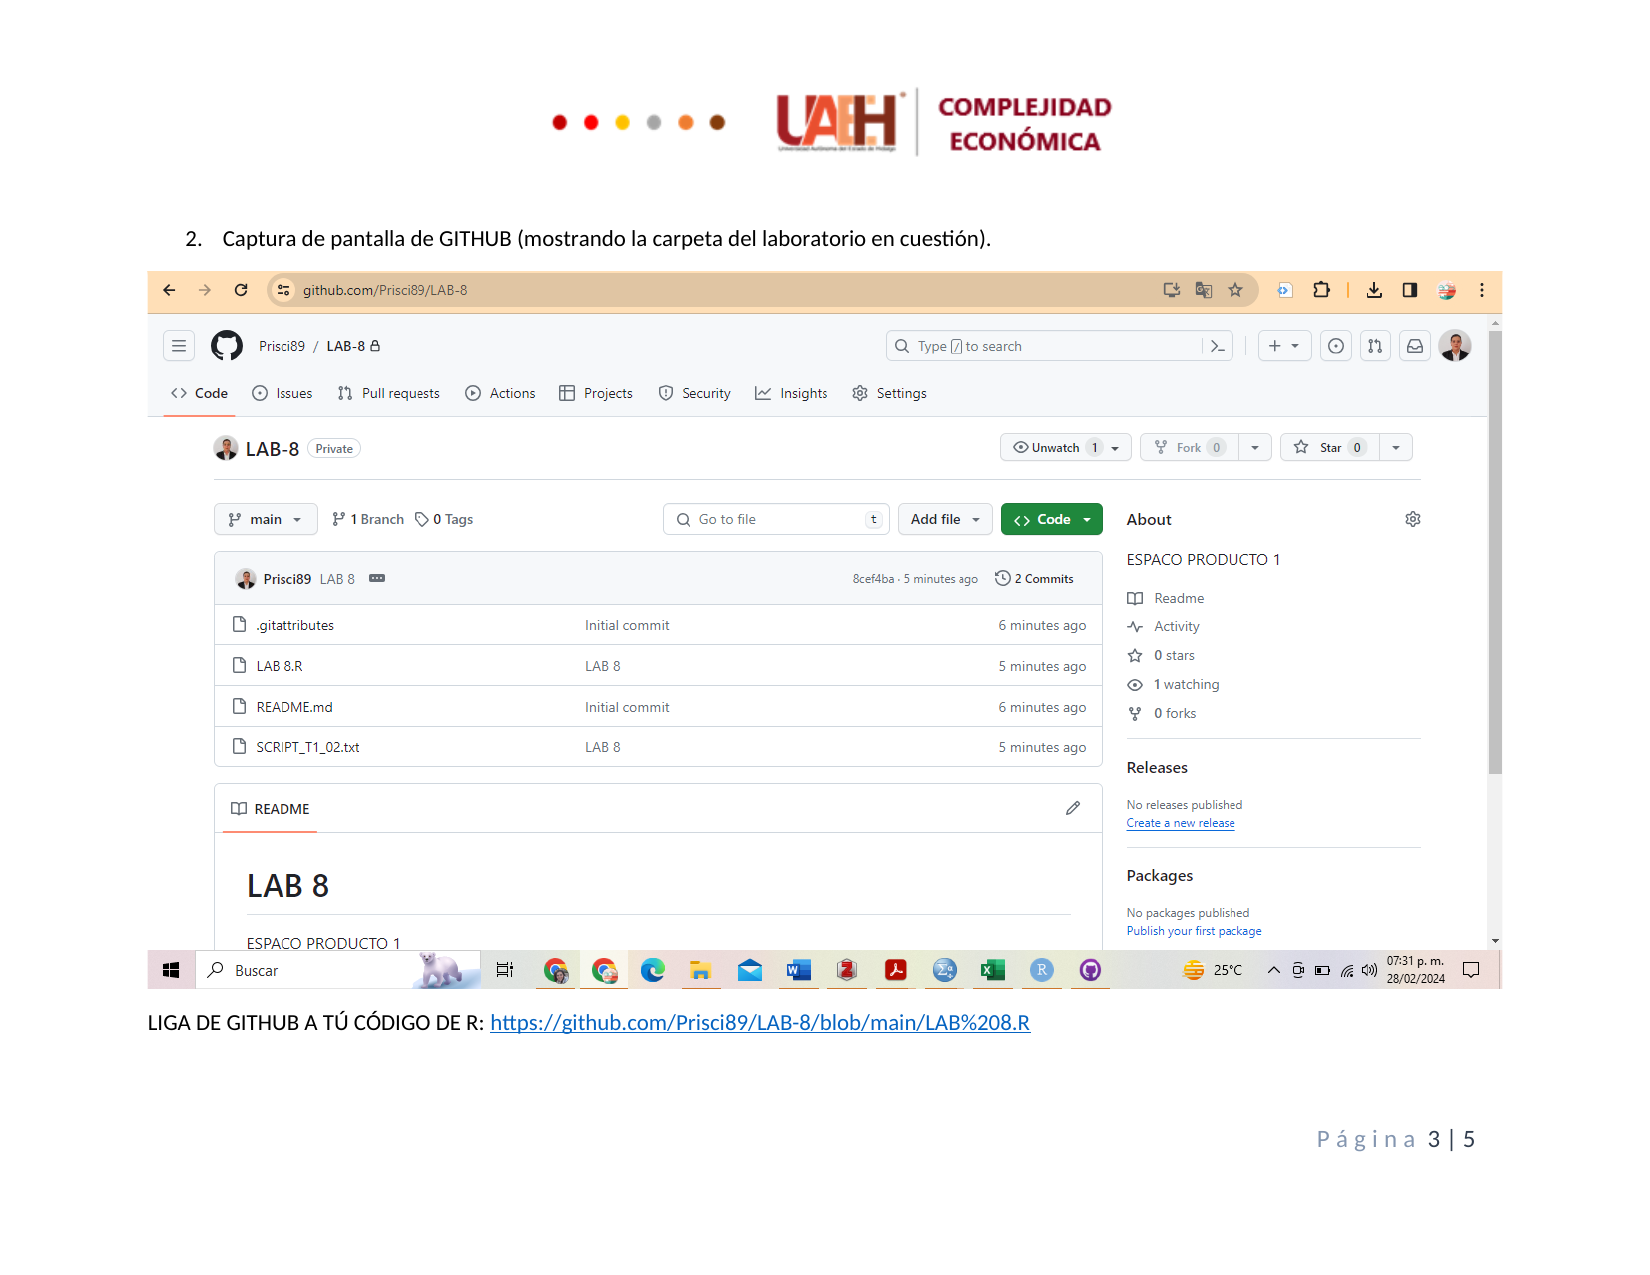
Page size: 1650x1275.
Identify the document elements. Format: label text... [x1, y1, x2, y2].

list Captura de pantalla de GITHUB (mostrando la carpeta del laboratorio en cuestión). [185, 224, 1502, 252]
picture [147, 271, 1503, 989]
text LIGA DE GITHUB A TÚ CÓDIGO DE R: https://github.com/Prisci89/LAB-8/blob/main/LAB%208.R [148, 1008, 1502, 1036]
picture [500, 73, 1150, 168]
